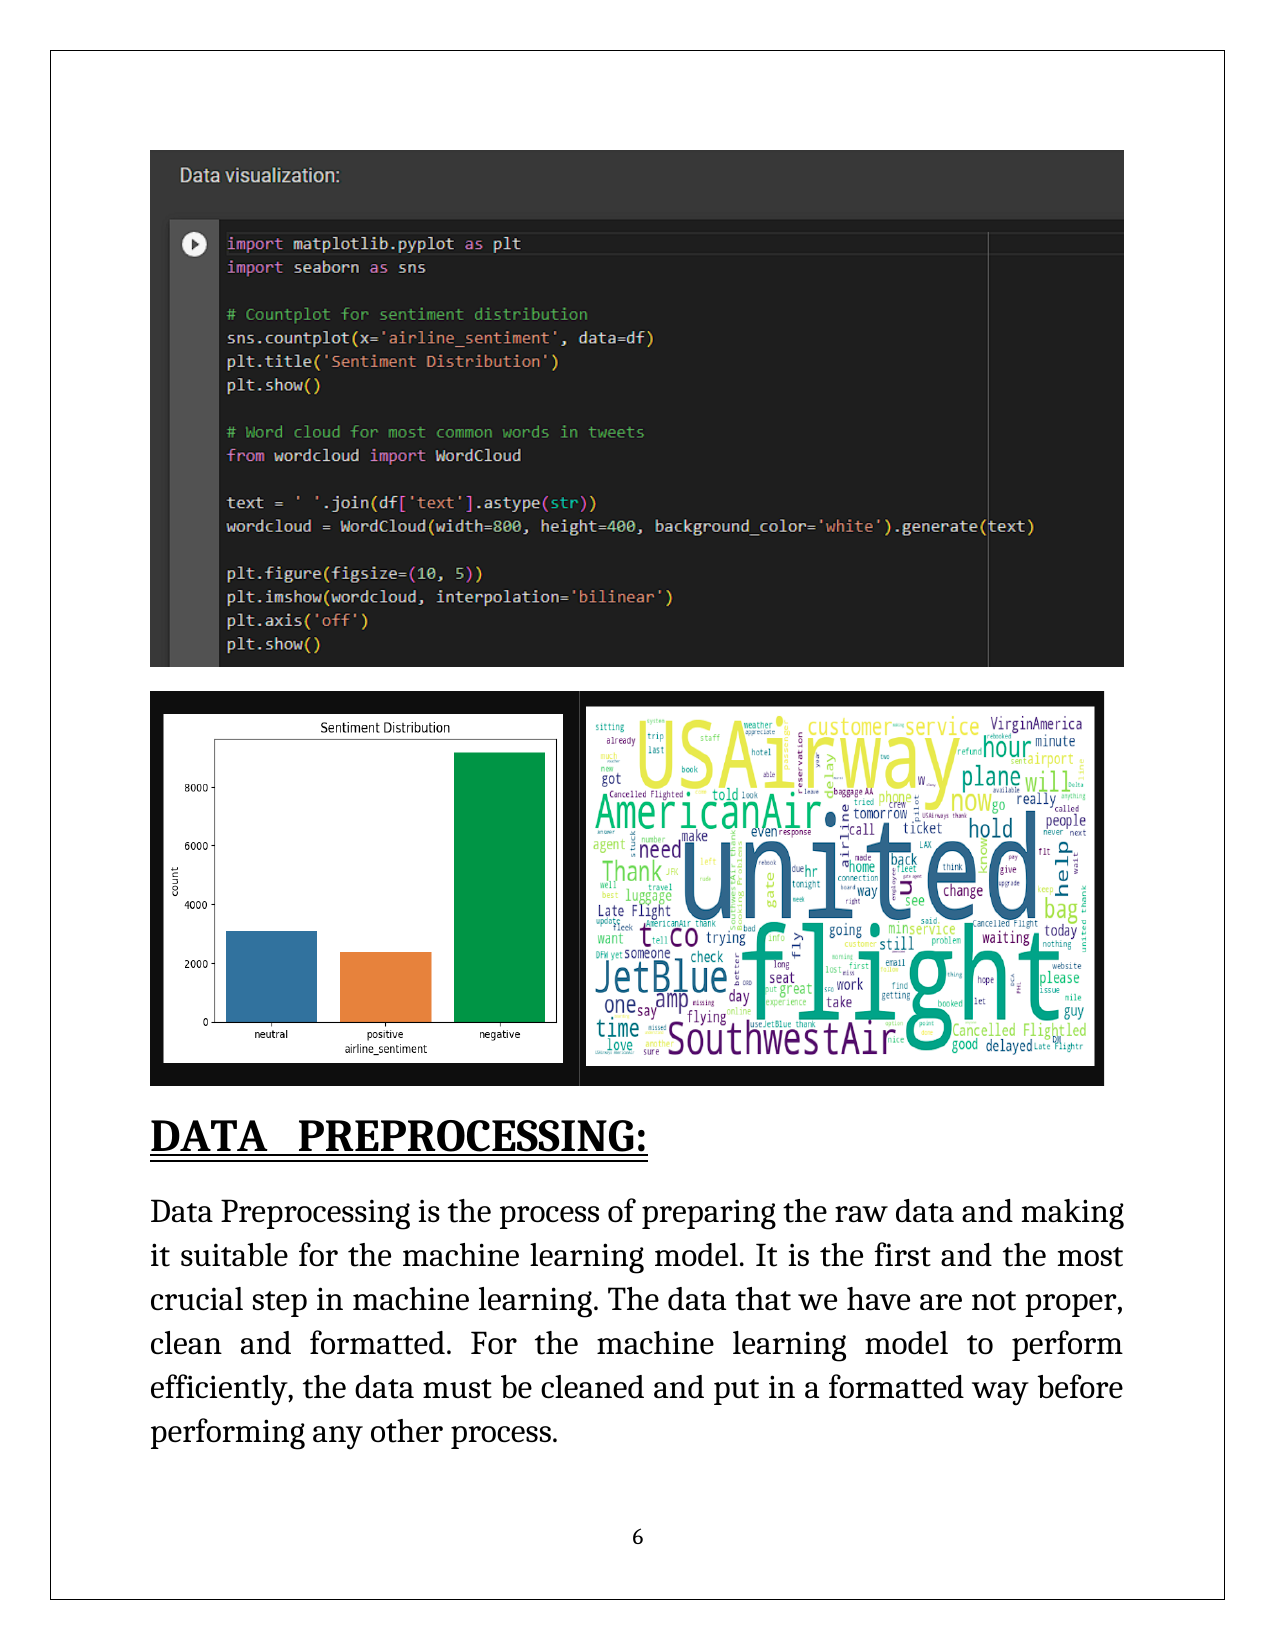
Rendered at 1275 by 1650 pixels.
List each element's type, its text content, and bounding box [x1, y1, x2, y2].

text Data Preprocessing is the process of preparing the raw data and making it suitable for the machine learning model. It is the first and the most crucial step in machine learning. The data that we have are not proper, clean and formatted. For the machine learning model to perform efficiently, the data must be cleaned and put in a formatted way before performing any other process. [150, 1192, 1125, 1451]
picture [150, 691, 1105, 1086]
text DATA PREPROCESSING: [150, 1111, 1125, 1163]
picture [150, 150, 1124, 667]
